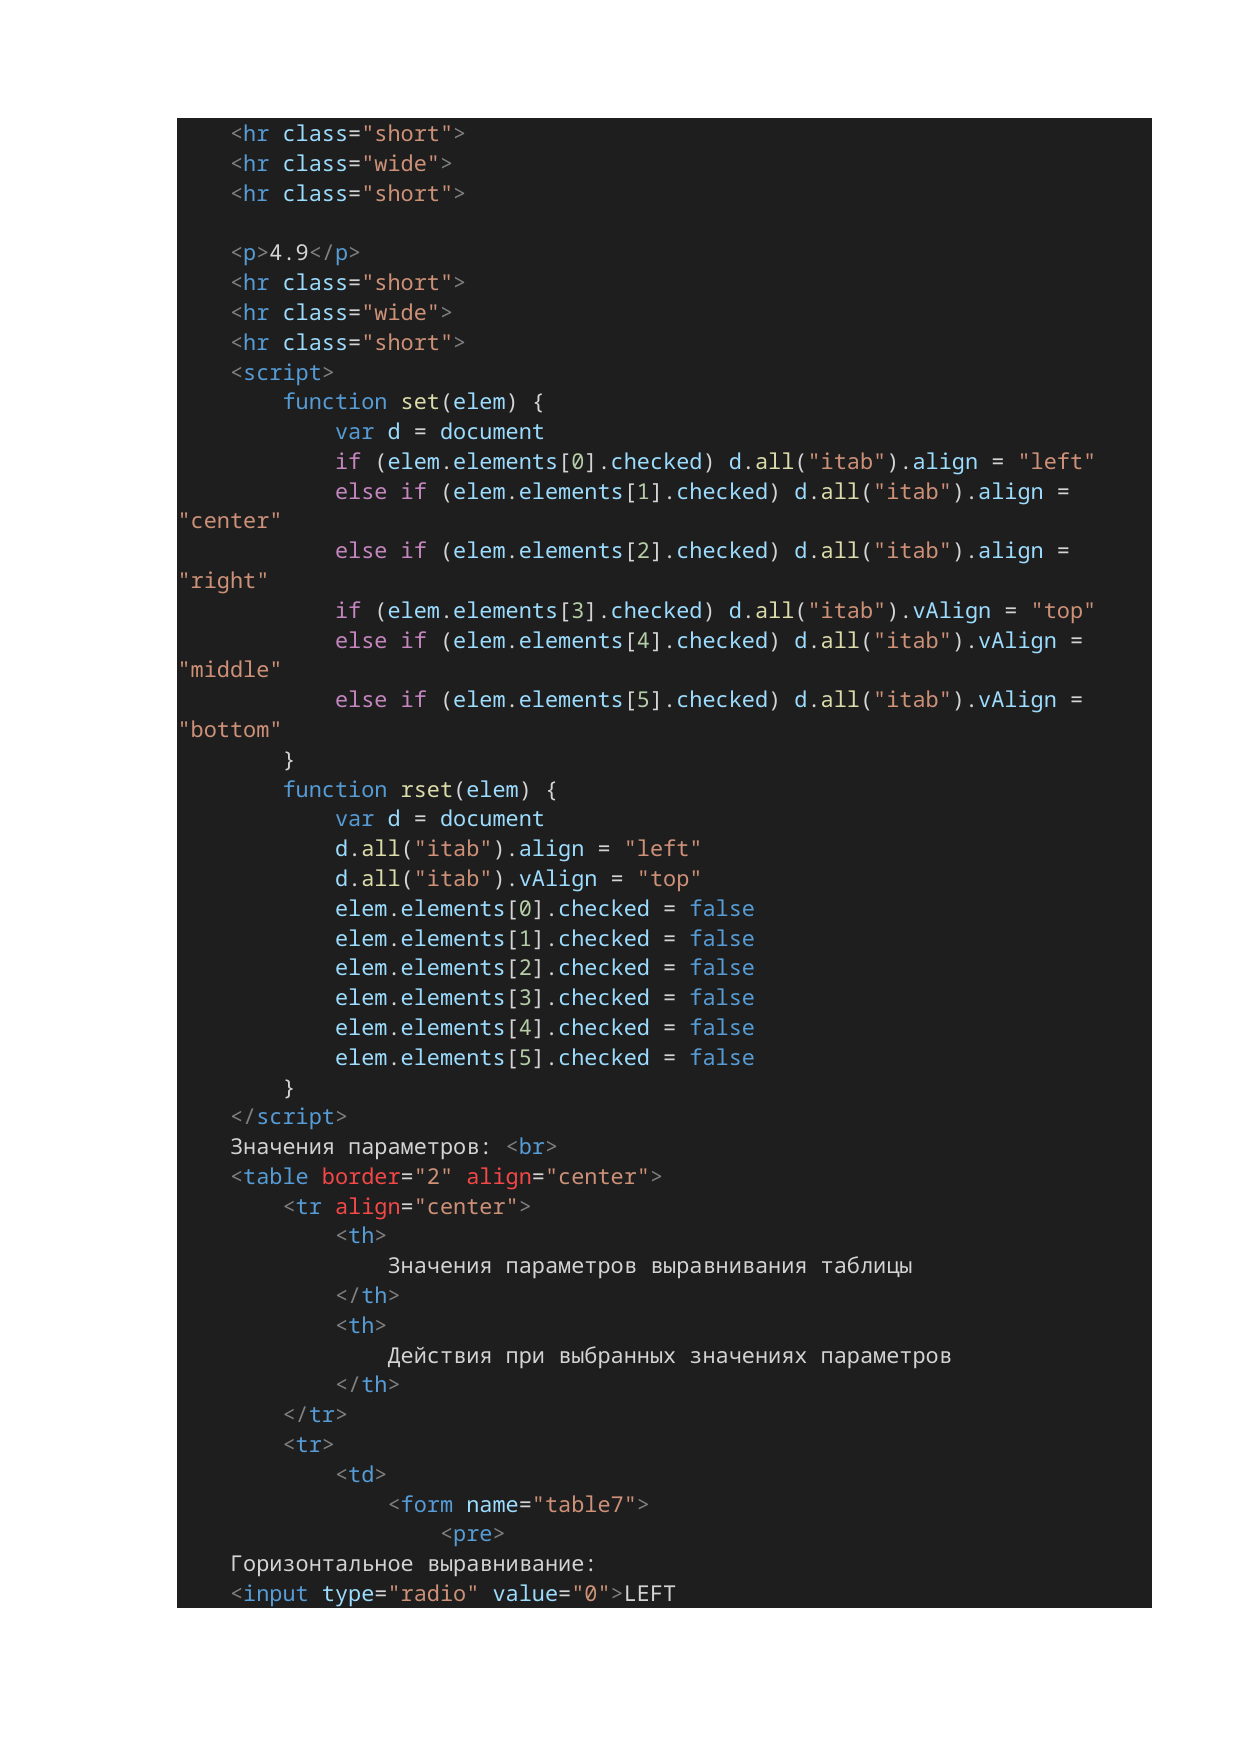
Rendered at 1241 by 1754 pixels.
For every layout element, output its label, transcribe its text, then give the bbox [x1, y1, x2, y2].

text Действия при выбранных значениях параметров [177, 1339, 1152, 1369]
text Горизонтальное выравнивание: [177, 1548, 1152, 1578]
text else if (elem.elements[5].checked) d.all("itab").vAlign = "bottom" [177, 684, 1152, 744]
text </th> [177, 1280, 1152, 1310]
text <script> [177, 356, 1152, 386]
text d.all("itab").vAlign = "top" [177, 863, 1152, 893]
text <tr align="center"> [177, 1191, 1152, 1220]
text <td> [177, 1459, 1152, 1488]
text elem.elements[4].checked = false [177, 1012, 1152, 1042]
text d.all("itab").align = "left" [177, 833, 1152, 863]
text elem.elements[3].checked = false [177, 982, 1152, 1012]
text Значения параметров выравнивания таблицы [177, 1250, 1152, 1280]
text <form name="table7"> [177, 1488, 1152, 1518]
text function rset(elem) { [177, 773, 1152, 803]
text function set(elem) { [177, 386, 1152, 416]
text Значения параметров: <br> [177, 1131, 1152, 1161]
text else if (elem.elements[1].checked) d.all("itab").align = "center" [177, 476, 1152, 535]
text <table border="2" align="center"> [177, 1161, 1152, 1191]
text <th> [177, 1220, 1152, 1250]
text elem.elements[1].checked = false [177, 922, 1152, 952]
text elem.elements[5].checked = false [177, 1042, 1152, 1071]
text elem.elements[2].checked = false [177, 952, 1152, 982]
text <hr class="wide"> [177, 297, 1152, 327]
text <th> [177, 1310, 1152, 1339]
text else if (elem.elements[2].checked) d.all("itab").align = "right" [177, 535, 1152, 595]
text var d = document [177, 416, 1152, 446]
text <hr class="short"> [177, 267, 1152, 297]
text <hr class="short"> [177, 118, 1152, 148]
text <pre> [177, 1518, 1152, 1548]
text elem.elements[0].checked = false [177, 893, 1152, 922]
text } [177, 1071, 1152, 1101]
text } [177, 744, 1152, 773]
text <p>4.9</p> [177, 237, 1152, 267]
text <hr class="wide"> [177, 148, 1152, 178]
text </tr> [177, 1399, 1152, 1429]
text <hr class="short"> [177, 178, 1152, 207]
text <hr class="short"> [177, 327, 1152, 356]
text if (elem.elements[3].checked) d.all("itab").vAlign = "top" [177, 595, 1152, 624]
text </script> [177, 1101, 1152, 1131]
text else if (elem.elements[4].checked) d.all("itab").vAlign = "middle" [177, 624, 1152, 684]
text if (elem.elements[0].checked) d.all("itab").align = "left" [177, 446, 1152, 476]
text <tr> [177, 1429, 1152, 1459]
text </th> [177, 1369, 1152, 1399]
text var d = document [177, 803, 1152, 833]
text <input type="radio" value="0">LEFT [177, 1578, 1152, 1608]
